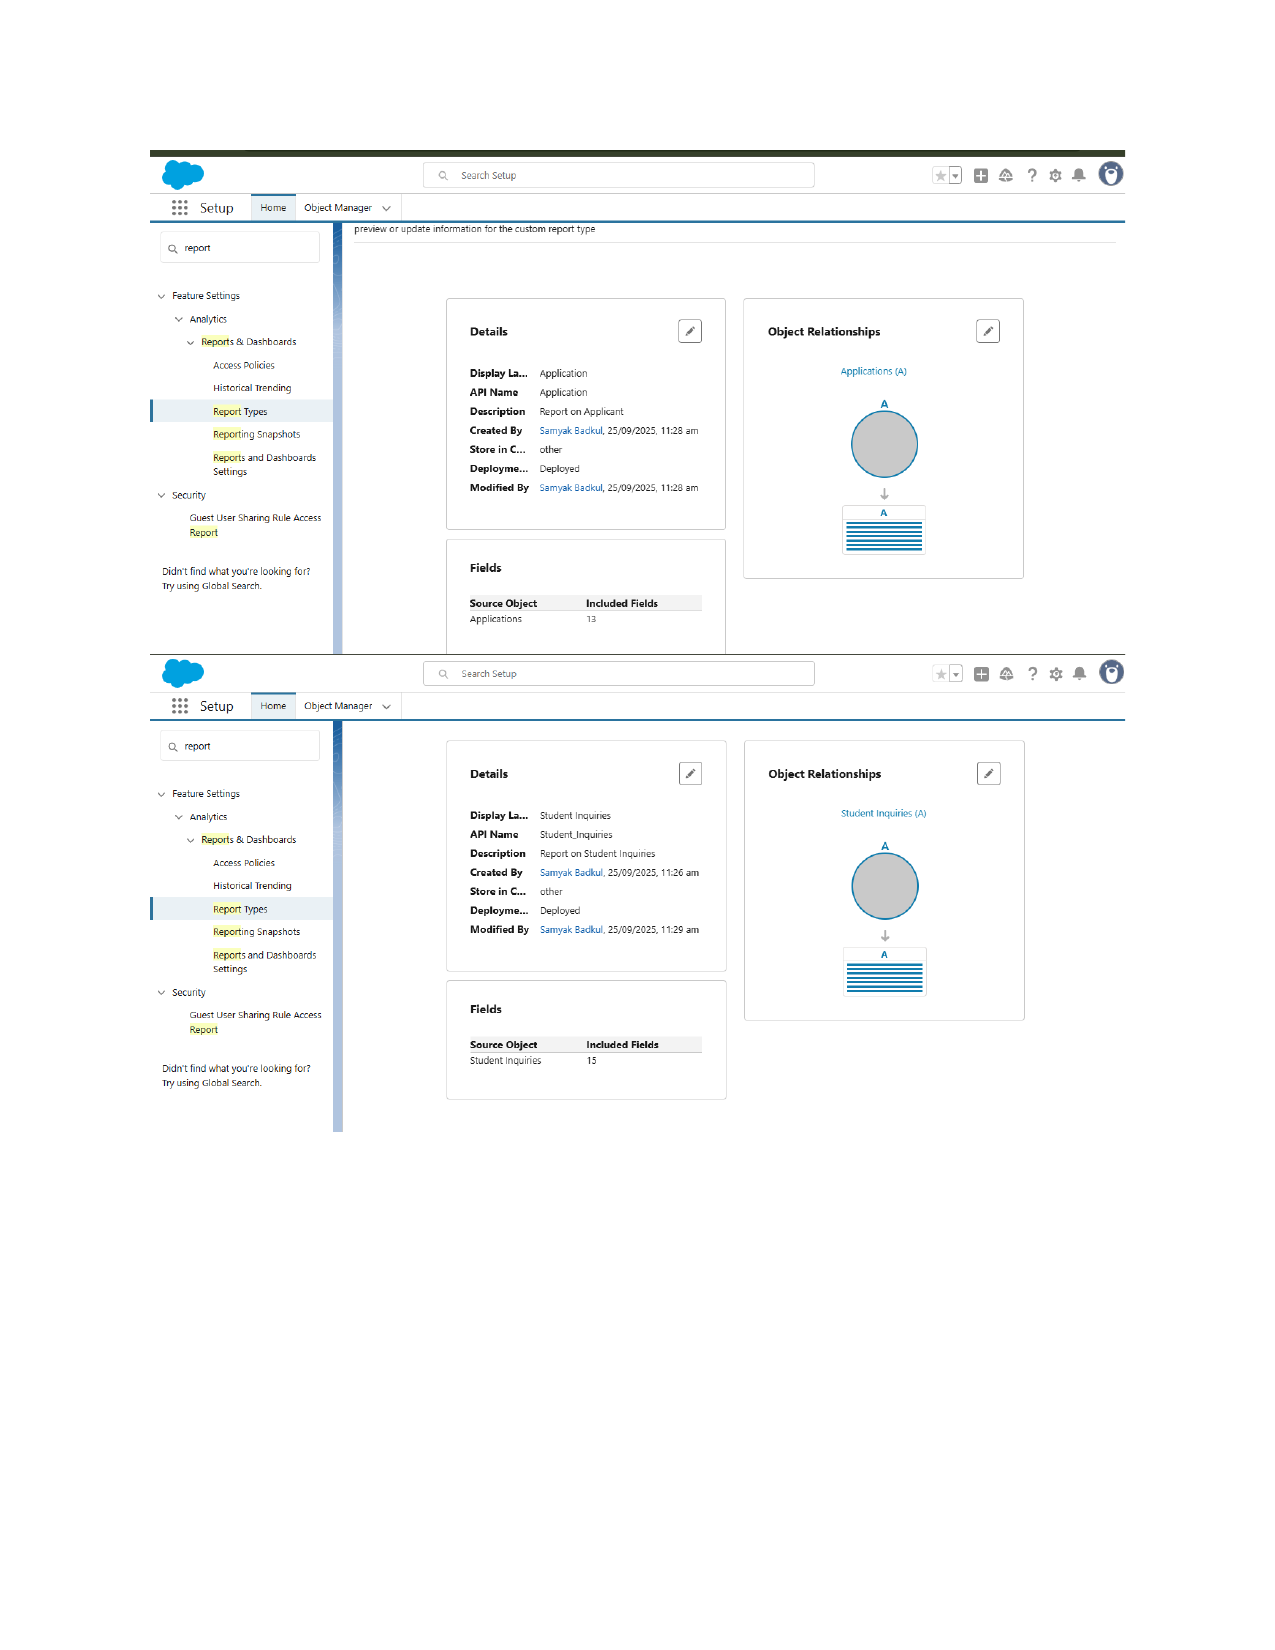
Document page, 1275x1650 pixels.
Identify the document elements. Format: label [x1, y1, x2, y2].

picture [150, 150, 1125, 1132]
